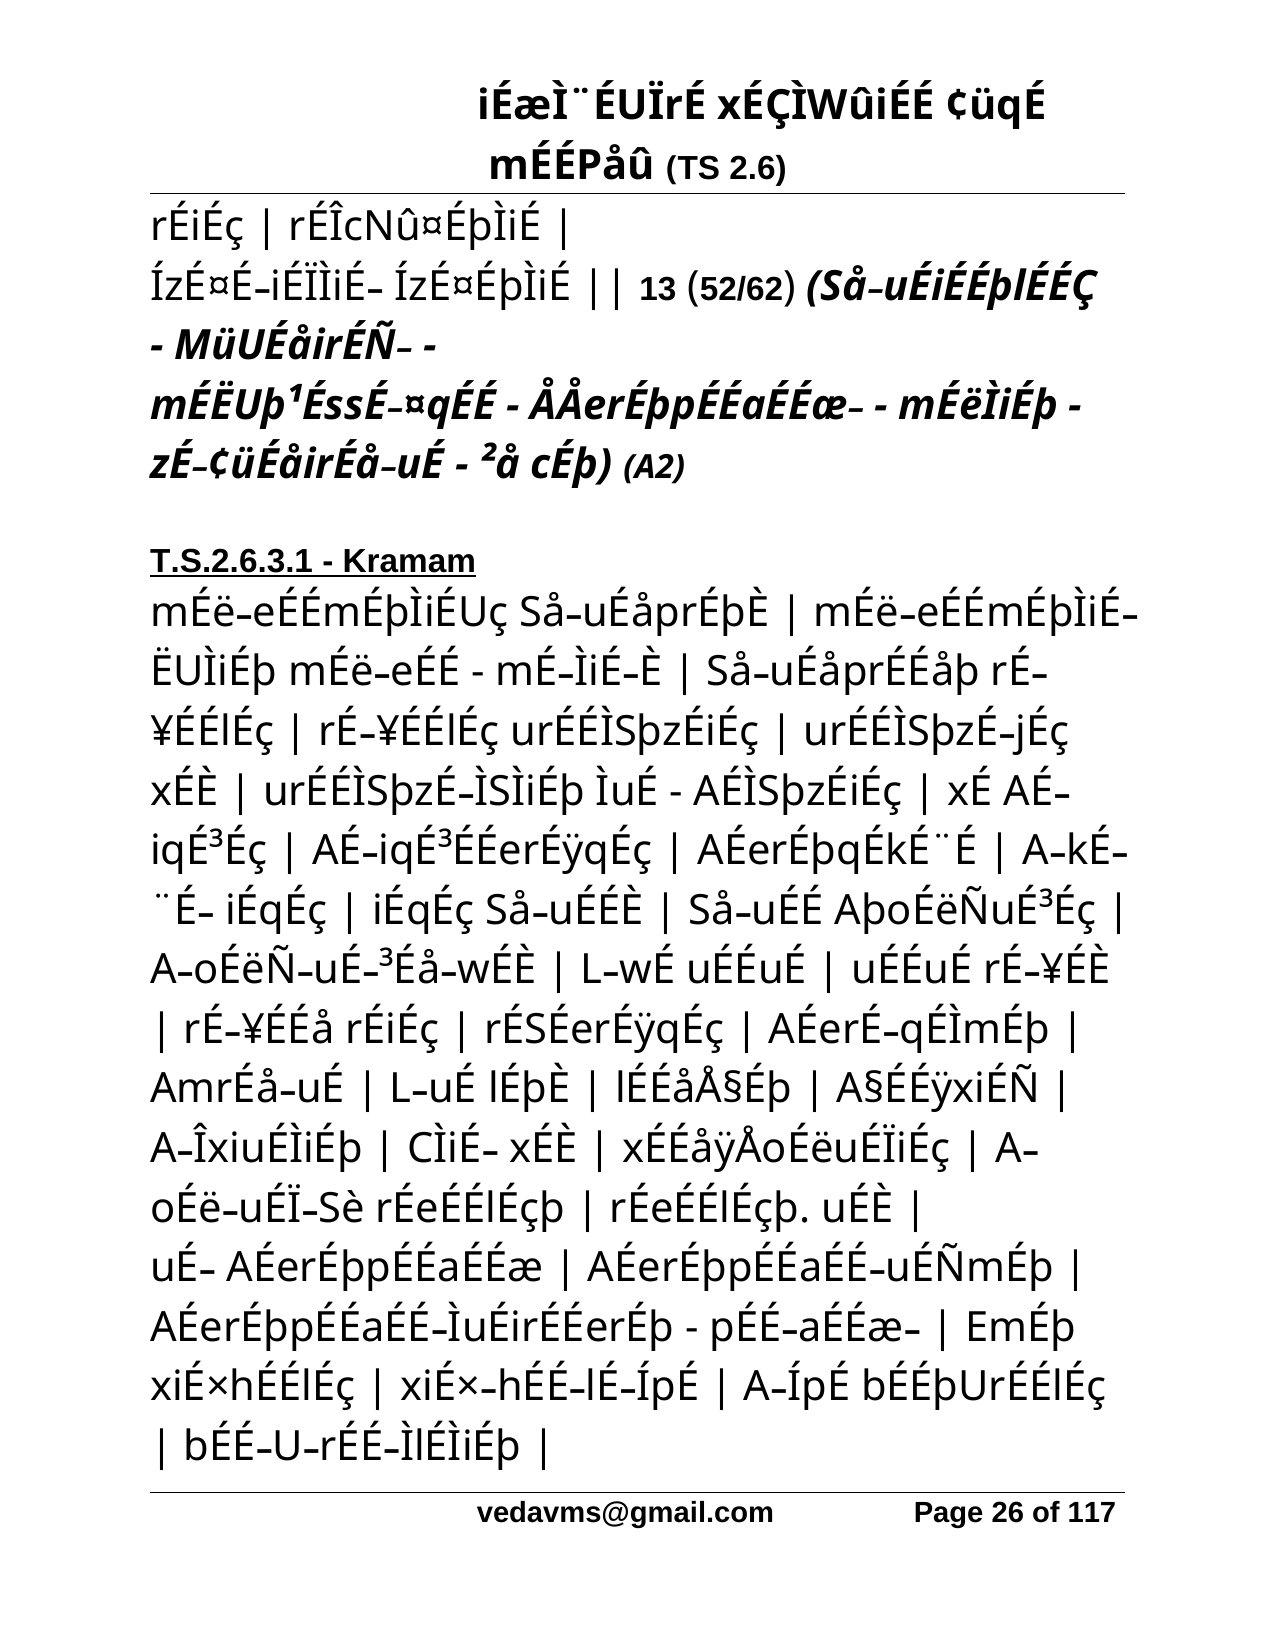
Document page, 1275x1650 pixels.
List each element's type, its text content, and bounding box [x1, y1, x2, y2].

text A–ÎxiuÉÌiÉþ | CÌiÉ– xÉÈ | xÉÉåÿÅoÉëuÉÏiÉç | A–oÉë–uÉÏ–Sè rÉeÉÉlÉçþ | rÉeÉÉlÉçþ. uÉÈ | [150, 1118, 1125, 1234]
text uÉåSþ zÉ–YlÉÉåÌiÉþ | zÉ–YlÉÉåirÉå–uÉ ( ) | L–uÉ rÉiÉç | rÉÎcNû¤ÉþÌiÉ | [150, 196, 1125, 252]
text mÉËUþ¹ÉssÉ–¤qÉÉ - ÅÅerÉþpÉÉaÉÉæ– - mÉëÌiÉþ - zÉ–¢üÉåirÉå–uÉ - ²å cÉþ) (A2) [150, 374, 1125, 491]
text ÍzÉ¤É–iÉÏÌiÉ– ÍzÉ¤ÉþÌiÉ || 13 (52/62) (Så–uÉiÉÉþlÉÉÇ - MüUÉåirÉÑ– - [150, 255, 1125, 372]
text mÉë–eÉÉmÉþÌiÉUç Så–uÉåprÉþÈ | mÉë–eÉÉmÉþÌiÉ–ËUÌiÉþ mÉë–eÉÉ - mÉ–ÌiÉ–È | Så–uÉåprÉÉåþ rÉ–¥ÉÉlÉç | rÉ–¥ÉÉlÉç urÉÉÌSþzÉiÉç | urÉÉÌSþzÉ–jÉç xÉÈ | urÉÉÌSþzÉ–ÌSÌiÉþ ÌuÉ - AÉÌSþzÉiÉç | xÉ AÉ–iqÉ³Éç | AÉ–iqÉ³ÉÉerÉÿqÉç | AÉerÉþqÉkÉ¨É | A–kÉ–¨É– iÉqÉç | iÉqÉç Så–uÉÉÈ | Så–uÉÉ AþoÉëÑuÉ³Éç | A–oÉëÑ–uÉ–³Éå–wÉÈ | L–wÉ uÉÉuÉ | uÉÉuÉ rÉ–¥ÉÈ | rÉ–¥ÉÉå rÉiÉç | rÉSÉerÉÿqÉç | AÉerÉ–qÉÌmÉþ | AmrÉå–uÉ | L–uÉ lÉþÈ | lÉÉåÅ§Éþ | A§ÉÉÿxiÉÑ | [150, 582, 1139, 1115]
text uÉ– AÉerÉþpÉÉaÉÉæ | AÉerÉþpÉÉaÉÉ–uÉÑmÉþ | AÉerÉþpÉÉaÉÉ–ÌuÉirÉÉerÉþ - pÉÉ–aÉÉæ– | EmÉþ xiÉ×hÉÉlÉç | xiÉ×–hÉÉ–lÉ–ÍpÉ | A–ÍpÉ bÉÉþUrÉÉlÉç | bÉÉ–U–rÉÉ–ÌlÉÌiÉþ | [150, 1237, 1125, 1472]
text T.S.2.6.3.1 - Kramam [150, 541, 1094, 580]
